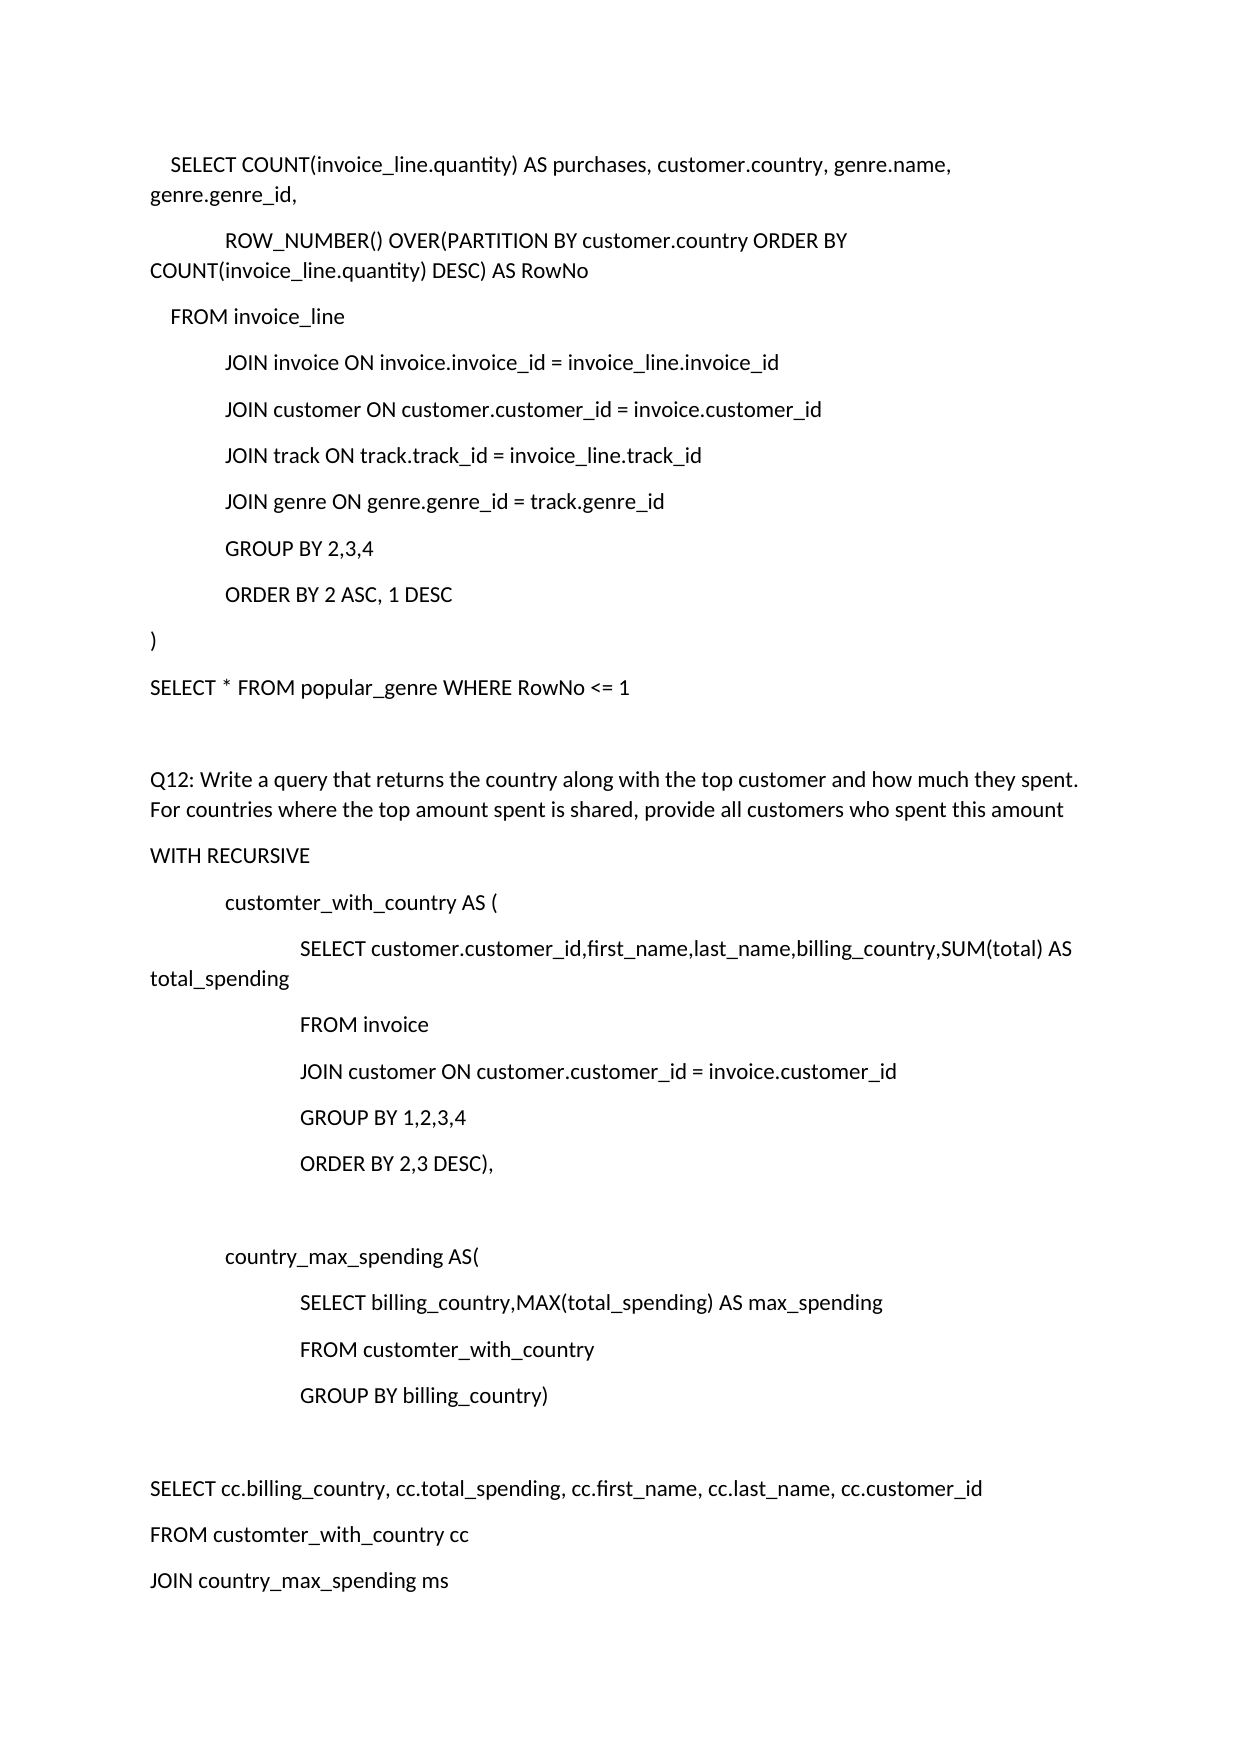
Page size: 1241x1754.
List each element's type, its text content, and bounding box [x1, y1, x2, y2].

text country_max_spending AS( [150, 1242, 1090, 1270]
text customter_with_country AS ( [150, 888, 1090, 916]
text JOIN track ON track.track_id = invoice_line.track_id [150, 441, 1090, 469]
text Q12: Write a query that returns the country along with the top customer and how much they spent. For countries where the top amount spent is shared, provide all customers who spent this amount [150, 766, 1090, 823]
text FROM invoice [150, 1010, 1090, 1038]
text ORDER BY 2,3 DESC), [150, 1149, 1090, 1177]
text JOIN invoice ON invoice.invoice_id = invoice_line.invoice_id [150, 348, 1090, 376]
text JOIN customer ON customer.customer_id = invoice.customer_id [150, 395, 1090, 423]
text JOIN genre ON genre.genre_id = track.genre_id [150, 487, 1090, 516]
text ROW_NUMBER() OVER(PARTITION BY customer.country ORDER BY COUNT(invoice_line.quantity) DESC) AS RowNo [150, 226, 1090, 284]
text JOIN customer ON customer.customer_id = invoice.customer_id [150, 1057, 1090, 1085]
text FROM customter_with_country [150, 1335, 1090, 1363]
text SELECT COUNT(invoice_line.quantity) AS purchases, customer.country, genre.name, genre.genre_id, [150, 150, 1090, 208]
text ORDER BY 2 ASC, 1 DESC [150, 580, 1090, 608]
text FROM customter_with_country cc [150, 1520, 1090, 1548]
text SELECT * FROM popular_genre WHERE RowNo <= 1 [150, 673, 1090, 701]
text SELECT cc.billing_country, cc.total_spending, cc.first_name, cc.last_name, cc.customer_id [150, 1474, 1090, 1502]
text SELECT billing_country,MAX(total_spending) AS max_spending [150, 1288, 1090, 1317]
text GROUP BY billing_country) [150, 1381, 1090, 1409]
text SELECT customer.customer_id,first_name,last_name,billing_country,SUM(total) AS total_spending [150, 934, 1090, 992]
text GROUP BY 2,3,4 [150, 534, 1090, 562]
text FROM invoice_line [150, 302, 1090, 330]
text WITH RECURSIVE [150, 842, 1090, 870]
text ) [150, 627, 1090, 654]
text GROUP BY 1,2,3,4 [150, 1103, 1090, 1131]
text JOIN country_max_spending ms [150, 1567, 1090, 1595]
